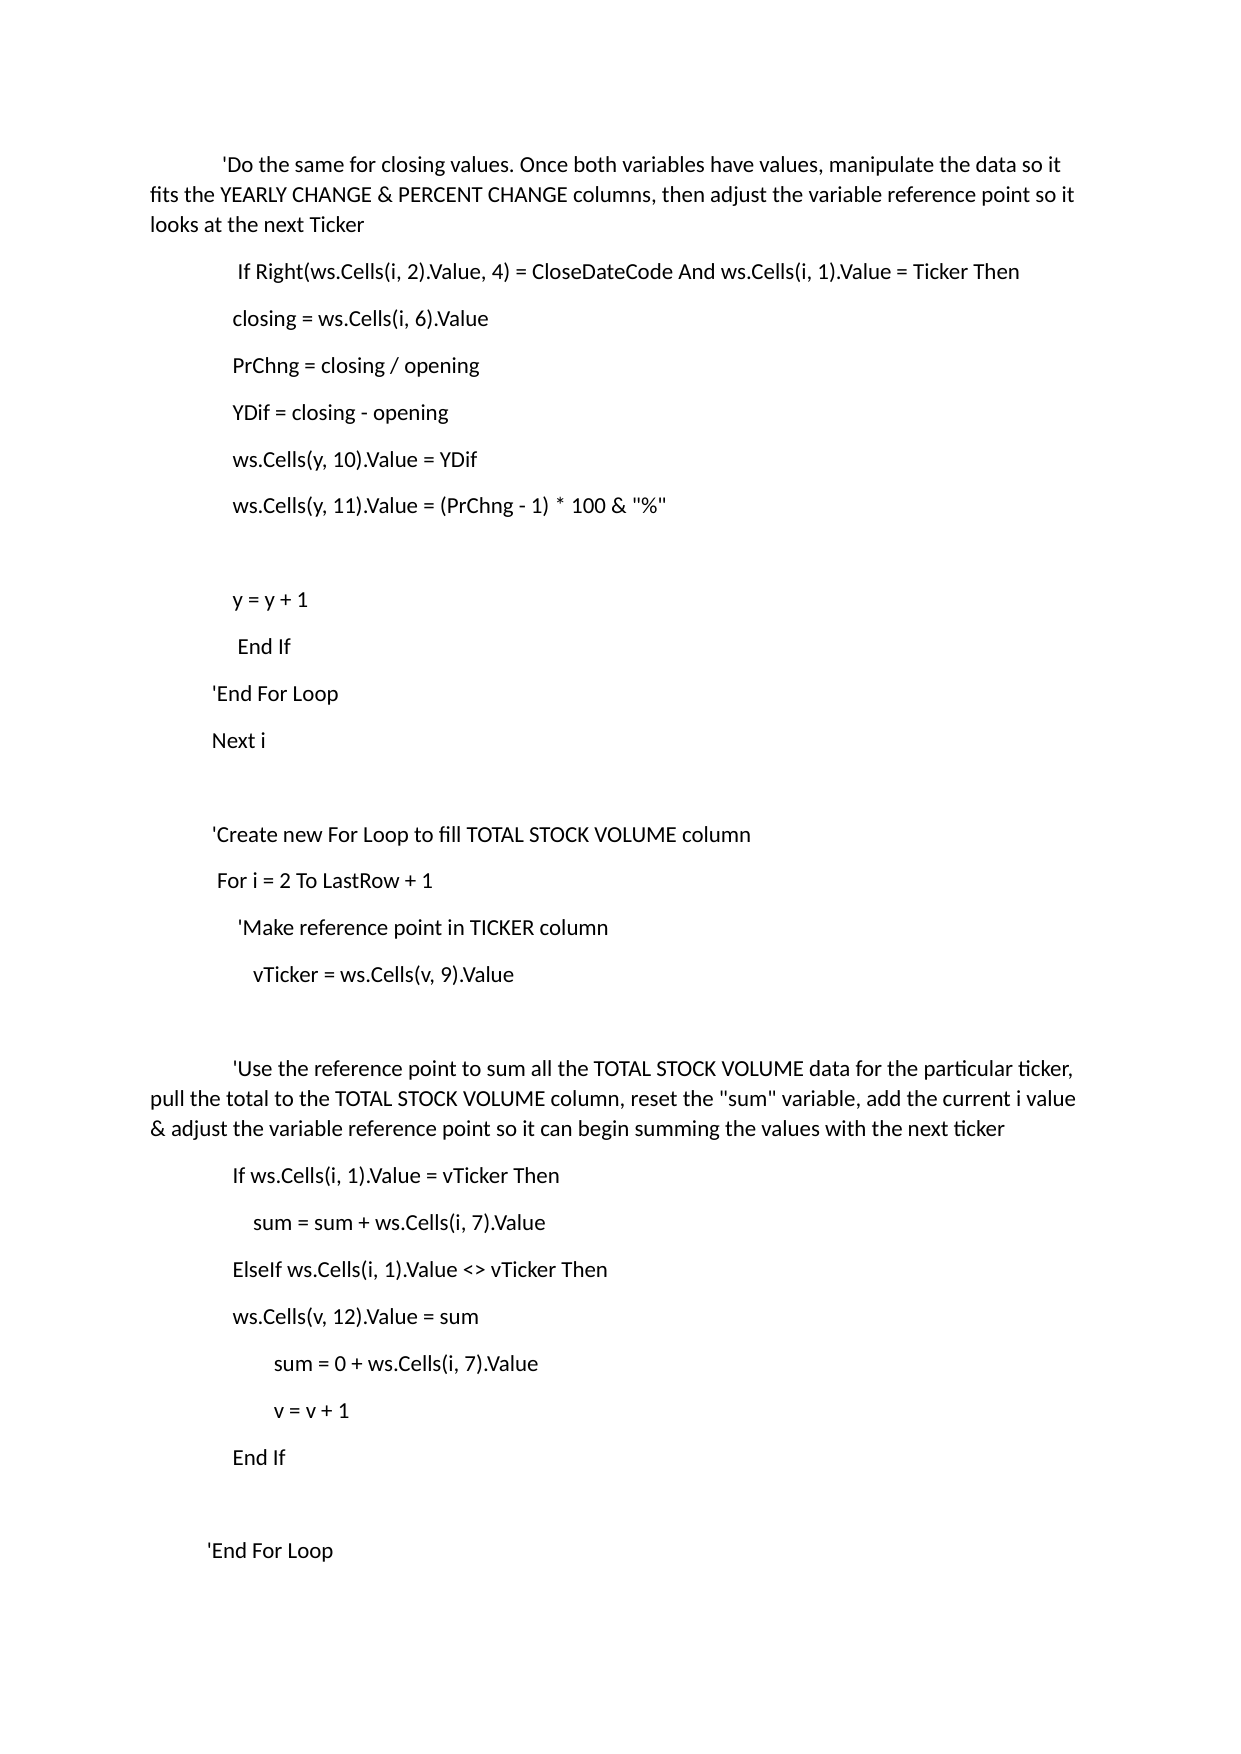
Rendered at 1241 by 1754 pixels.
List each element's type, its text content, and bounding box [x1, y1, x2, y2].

text End If [150, 632, 1090, 660]
text v = v + 1 [150, 1396, 1090, 1424]
text If Right(ws.Cells(i, 2).Value, 4) = CloseDateCode And ws.Cells(i, 1).Value = Ticker Then [150, 257, 1090, 285]
text 'Create new For Loop to fill TOTAL STOCK VOLUME column [150, 820, 1090, 848]
text 'Make reference point in TICKER column [150, 913, 1090, 942]
text 'End For Loop [150, 1536, 1090, 1564]
text sum = sum + ws.Cells(i, 7).Value [150, 1208, 1090, 1236]
text End If [150, 1443, 1090, 1471]
text y = y + 1 [150, 585, 1090, 613]
text PrChng = closing / opening [150, 351, 1090, 379]
text YDif = closing - opening [150, 398, 1090, 426]
text For i = 2 To LastRow + 1 [150, 867, 1090, 895]
text Next i [150, 726, 1090, 754]
text ws.Cells(y, 11).Value = (PrChng - 1) * 100 & "%" [150, 492, 1090, 520]
text sum = 0 + ws.Cells(i, 7).Value [150, 1349, 1090, 1377]
text 'End For Loop [150, 679, 1090, 707]
text ws.Cells(v, 12).Value = sum [150, 1302, 1090, 1330]
text If ws.Cells(i, 1).Value = vTicker Then [150, 1161, 1090, 1189]
text 'Do the same for closing values. Once both variables have values, manipulate the data so it fits the YEARLY CHANGE & PERCENT CHANGE columns, then adjust the variable reference point so it looks at the next Ticker [150, 150, 1090, 238]
text vTicker = ws.Cells(v, 9).Value [150, 960, 1090, 988]
text ElseIf ws.Cells(i, 1).Value <> vTicker Then [150, 1255, 1090, 1283]
text ws.Cells(y, 10).Value = YDif [150, 445, 1090, 473]
text 'Use the reference point to sum all the TOTAL STOCK VOLUME data for the particular ticker, pull the total to the TOTAL STOCK VOLUME column, reset the "sum" variable, add the current i value & adjust the variable reference point so it can begin summing the values with the next ticker [150, 1054, 1090, 1143]
text closing = ws.Cells(i, 6).Value [150, 304, 1090, 332]
